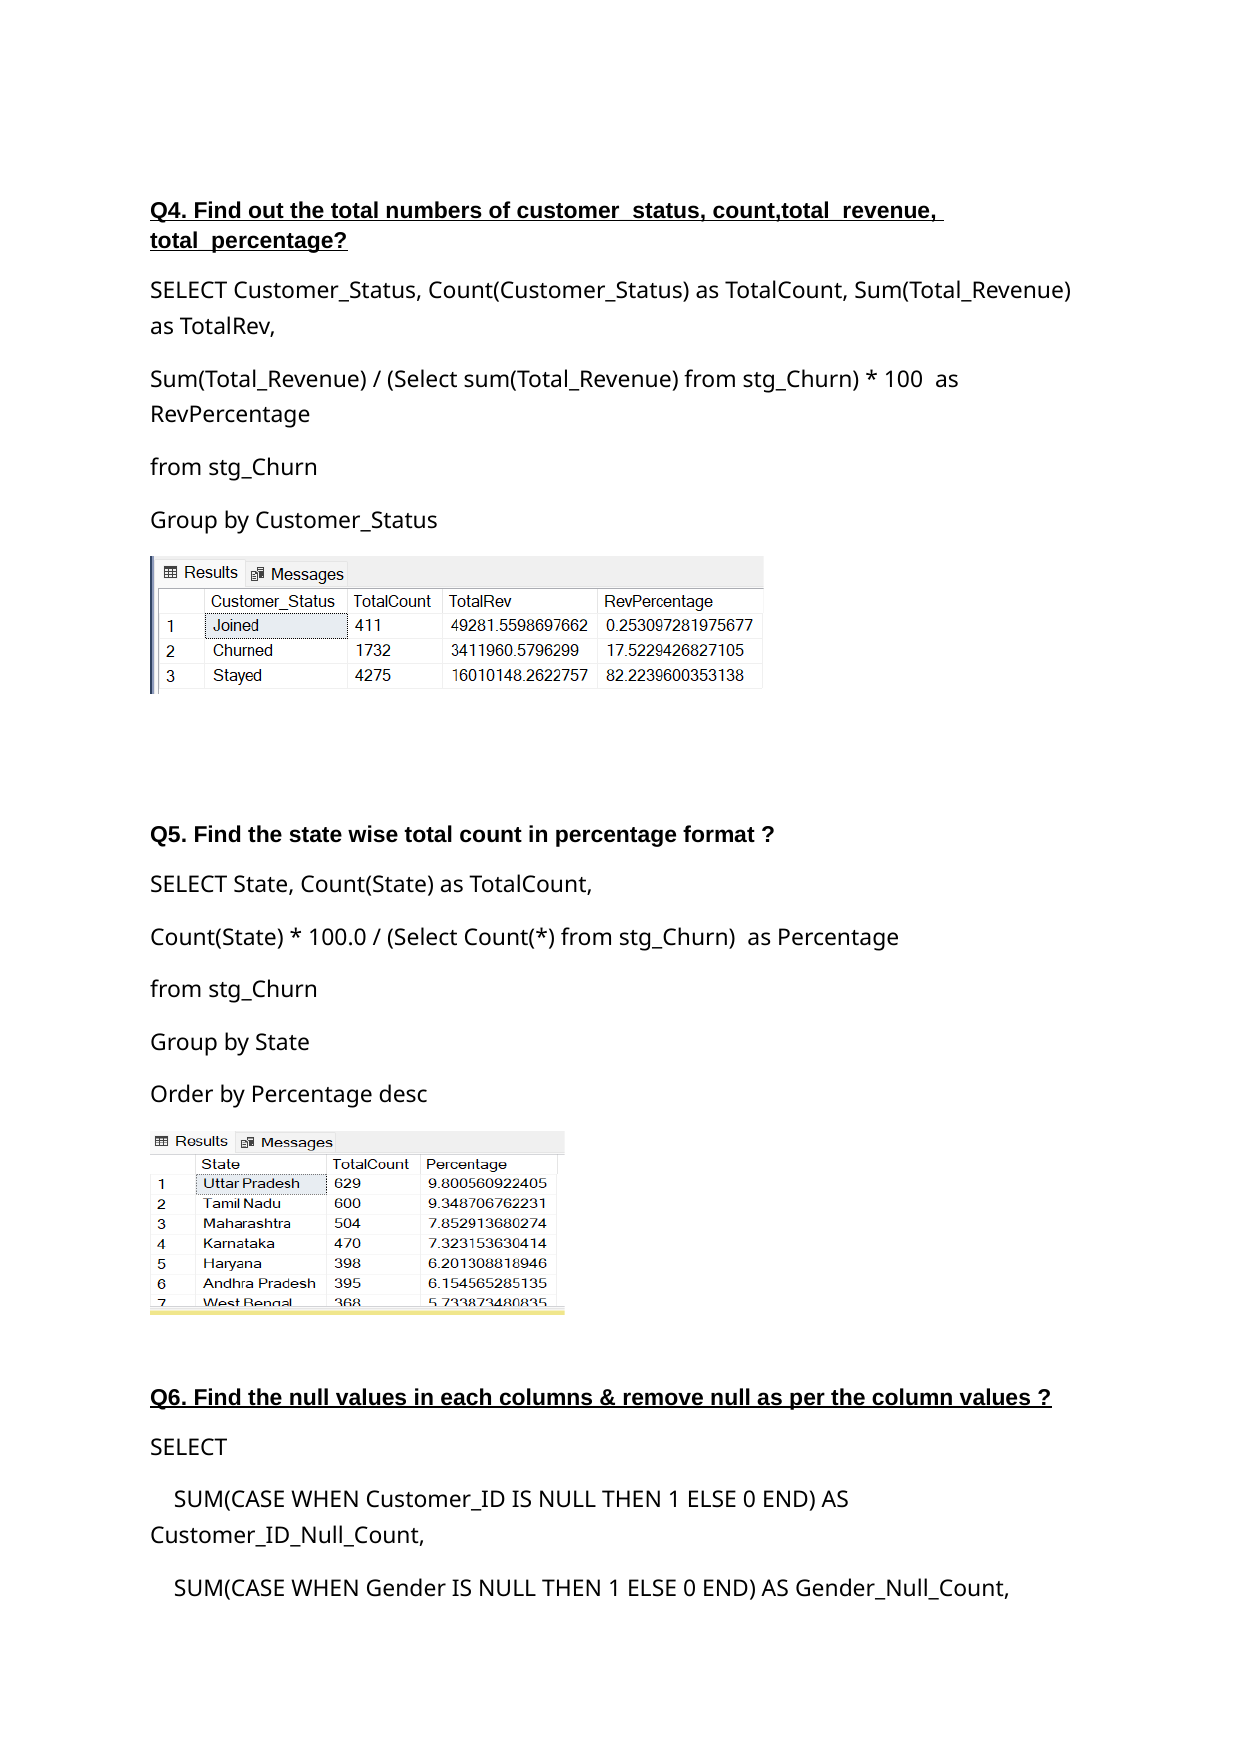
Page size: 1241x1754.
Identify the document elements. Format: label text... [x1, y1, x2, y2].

text Count(State) * 100.0 / (Select Count(*) from stg_Churn) as Percentage [150, 921, 1090, 952]
text SUM(CASE WHEN Customer_ID IS NULL THEN 1 ELSE 0 END) AS Customer_ID_Null_Count, [150, 1483, 1090, 1550]
text SELECT State, Count(State) as TotalCount, [150, 868, 1090, 899]
text Q4. Find out the total numbers of customer_status, count,total_revenue, total_percentage? [150, 197, 1090, 253]
text Group by State [150, 1026, 1090, 1057]
text from stg_Churn [150, 451, 1090, 482]
text SELECT [150, 1431, 1090, 1462]
text Q6. Find the null values in each columns & remove null as per the column values ? [150, 1384, 1090, 1410]
text Q5. Find the state wise total count in percentage format ? [150, 821, 1090, 847]
text SUM(CASE WHEN Gender IS NULL THEN 1 ELSE 0 END) AS Gender_Null_Count, [150, 1572, 1090, 1603]
picture [150, 556, 764, 694]
text Order by Percentage desc [150, 1078, 1090, 1109]
text from stg_Churn [150, 973, 1090, 1004]
text Group by Customer_Status [150, 504, 1090, 535]
picture [150, 1131, 565, 1315]
text Sum(Total_Revenue) / (Select sum(Total_Revenue) from stg_Churn) * 100 as RevPercentage [150, 362, 1090, 430]
text SELECT Customer_Status, Count(Customer_Status) as TotalCount, Sum(Total_Revenue) as TotalRev, [150, 274, 1090, 341]
